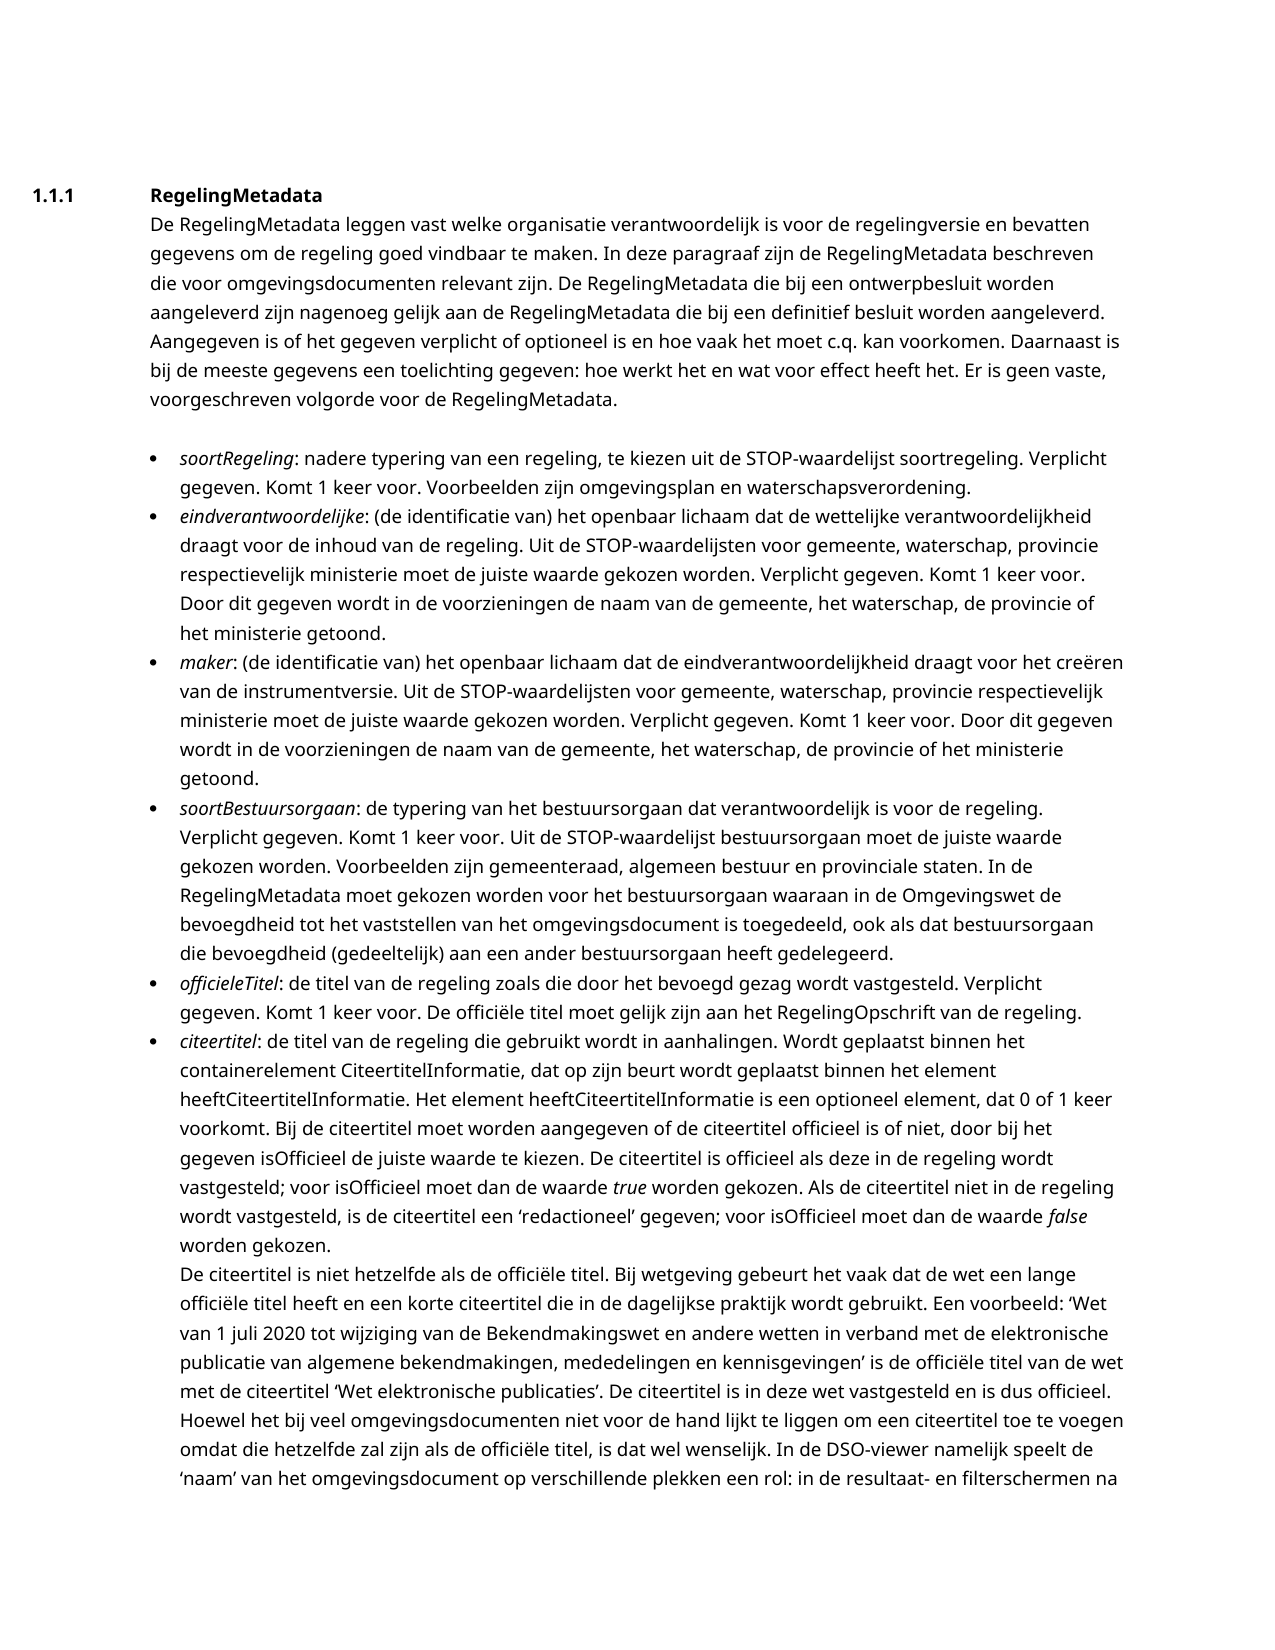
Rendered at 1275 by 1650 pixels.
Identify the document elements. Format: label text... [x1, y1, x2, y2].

text maker: (de identificatie van) het openbaar lichaam dat de eindverantwoordelijkheid draagt voor het creëren van de instrumentversie. Uit de STOP-waardelijsten voor gemeente, waterschap, provincie respectievelijk ministerie moet de juiste waarde gekozen worden. Verplicht gegeven. Komt 1 keer voor. Door dit gegeven wordt in de voorzieningen de naam van de gemeente, het waterschap, de provincie of het ministerie getoond. [150, 646, 1125, 792]
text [150, 1025, 1125, 1492]
text soortBestuursorgaan: de typering van het bestuursorgaan dat verantwoordelijk is voor de regeling. Verplicht gegeven. Komt 1 keer voor. Uit de STOP-waardelijst bestuursorgaan moet de juiste waarde gekozen worden. Voorbeelden zijn gemeenteraad, algemeen bestuur en provinciale staten. In de RegelingMetadata moet gekozen worden voor het bestuursorgaan waaraan in de Omgevingswet de bevoegdheid tot het vaststellen van het omgevingsdocument is toegedeeld, ook als dat bestuursorgaan die bevoegdheid (gedeeltelijk) aan een ander bestuursorgaan heeft gedelegeerd. [150, 792, 1125, 967]
text De RegelingMetadata leggen vast welke organisatie verantwoordelijk is voor de regelingversie en bevatten gegevens om de regeling goed vindbaar te maken. In deze paragraaf zijn de RegelingMetadata beschreven die voor omgevingsdocumenten relevant zijn. De RegelingMetadata die bij een ontwerpbesluit worden aangeleverd zijn nagenoeg gelijk aan de RegelingMetadata die bij een definitief besluit worden aangeleverd. Aangegeven is of het gegeven verplicht of optioneel is en hoe vaak het moet c.q. kan voorkomen. Daarnaast is bij de meeste gegevens een toelichting gegeven: hoe werkt het en wat voor effect heeft het. Er is geen vaste, voorgeschreven volgorde voor de RegelingMetadata. [150, 208, 1125, 412]
text officieleTitel: de titel van de regeling zoals die door het bevoegd gezag wordt vastgesteld. Verplicht gegeven. Komt 1 keer voor. De officiële titel moet gelijk zijn aan het RegelingOpschrift van de regeling. [150, 967, 1125, 1025]
subtitle RegelingMetadata [32, 179, 1125, 208]
text soortRegeling: nadere typering van een regeling, te kiezen uit de STOP-waardelijst soortregeling. Verplicht gegeven. Komt 1 keer voor. Voorbeelden zijn omgevingsplan en waterschapsverordening. [150, 442, 1125, 500]
text eindverantwoordelijke: (de identificatie van) het openbaar lichaam dat de wettelijke verantwoordelijkheid draagt voor de inhoud van de regeling. Uit de STOP-waardelijsten voor gemeente, waterschap, provincie respectievelijk ministerie moet de juiste waarde gekozen worden. Verplicht gegeven. Komt 1 keer voor. Door dit gegeven wordt in de voorzieningen de naam van de gemeente, het waterschap, de provincie of het ministerie getoond. [150, 500, 1125, 646]
